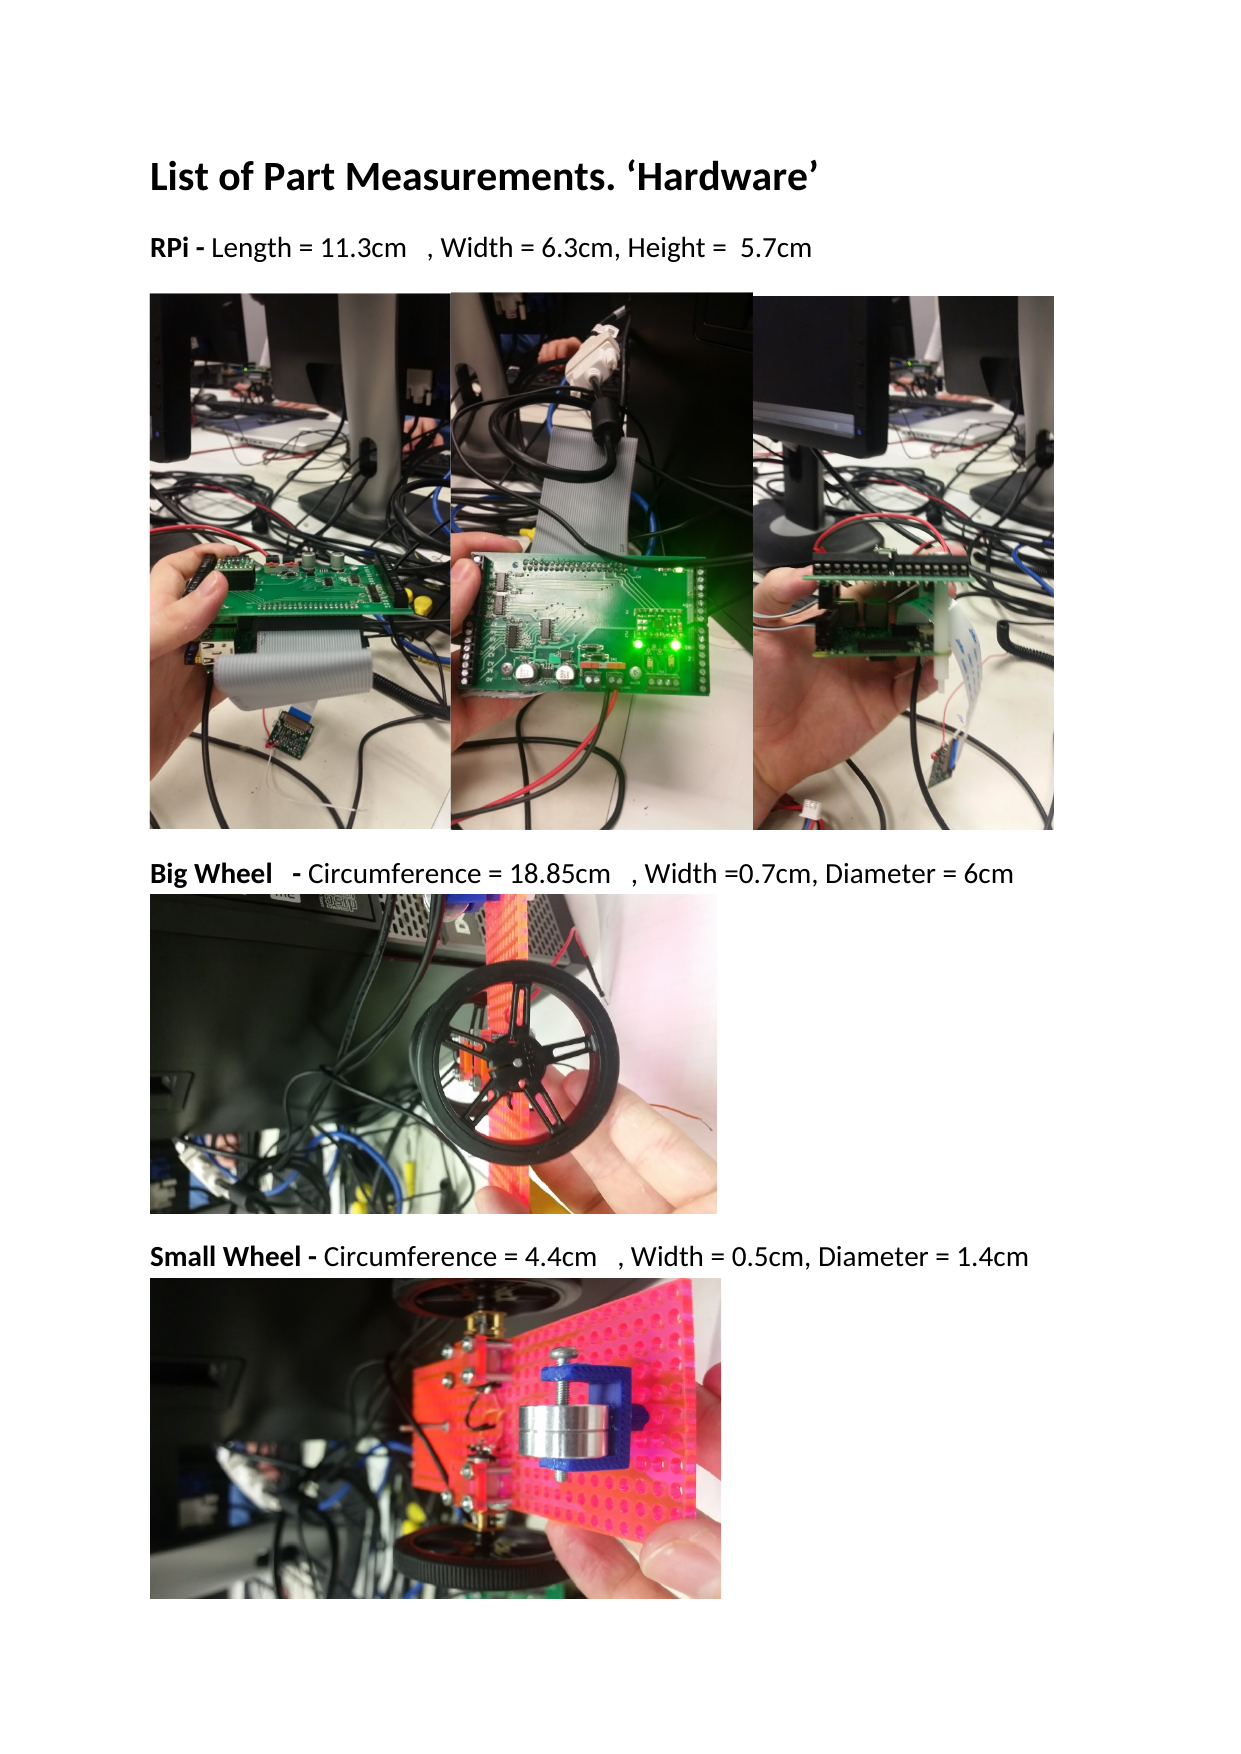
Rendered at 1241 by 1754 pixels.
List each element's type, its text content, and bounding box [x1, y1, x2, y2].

picture [150, 894, 718, 1214]
picture [150, 1278, 722, 1599]
text List of Part Measurements. ‘Hardware’ [150, 150, 1090, 201]
text RPi - Length = 11.3cm , Width = 6.3cm, Height = 5.7cm [150, 229, 1090, 265]
picture [451, 293, 1054, 830]
picture [150, 294, 450, 829]
